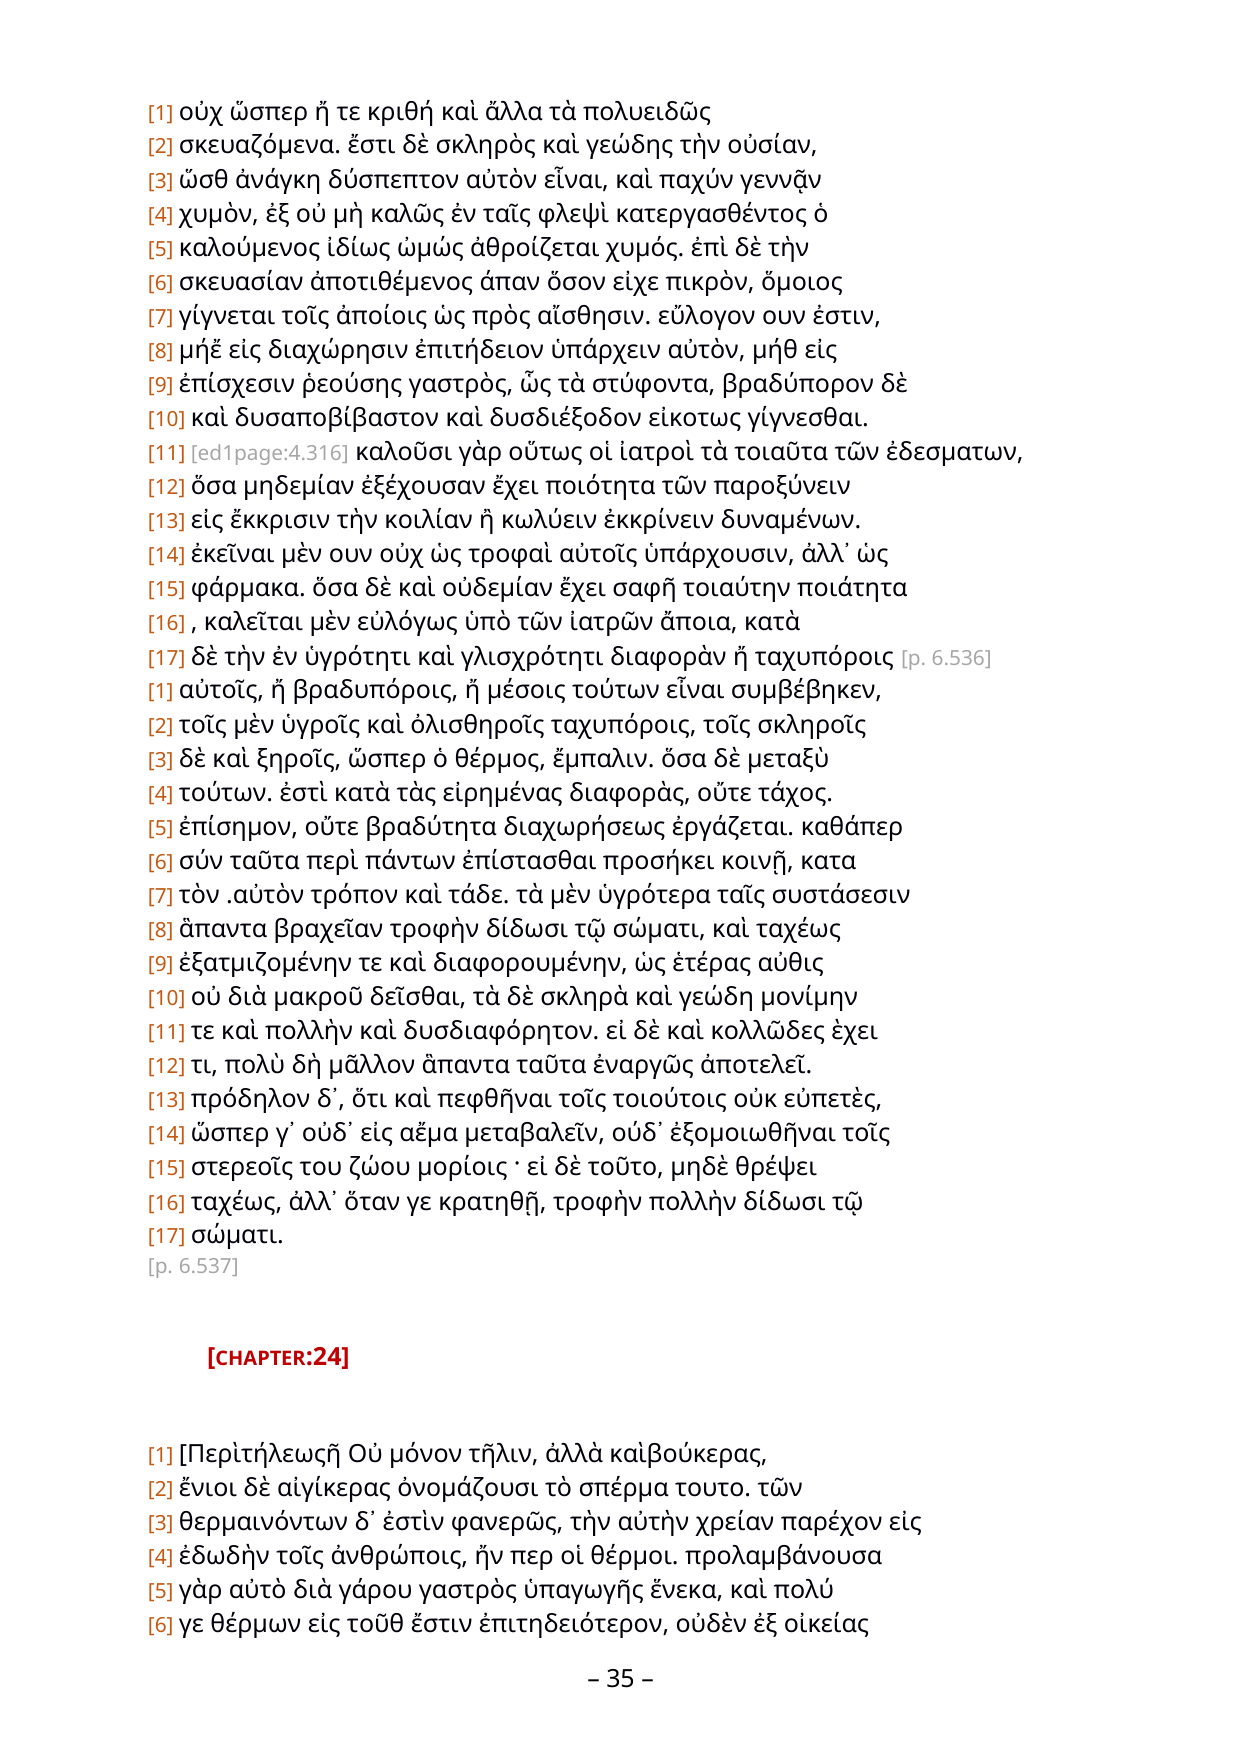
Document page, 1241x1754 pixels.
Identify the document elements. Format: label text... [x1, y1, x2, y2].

text [p. 6.537] [148, 1251, 1092, 1280]
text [148, 93, 1092, 1251]
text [148, 1407, 1092, 1640]
subtitle [chapter:24] [207, 1338, 1092, 1372]
